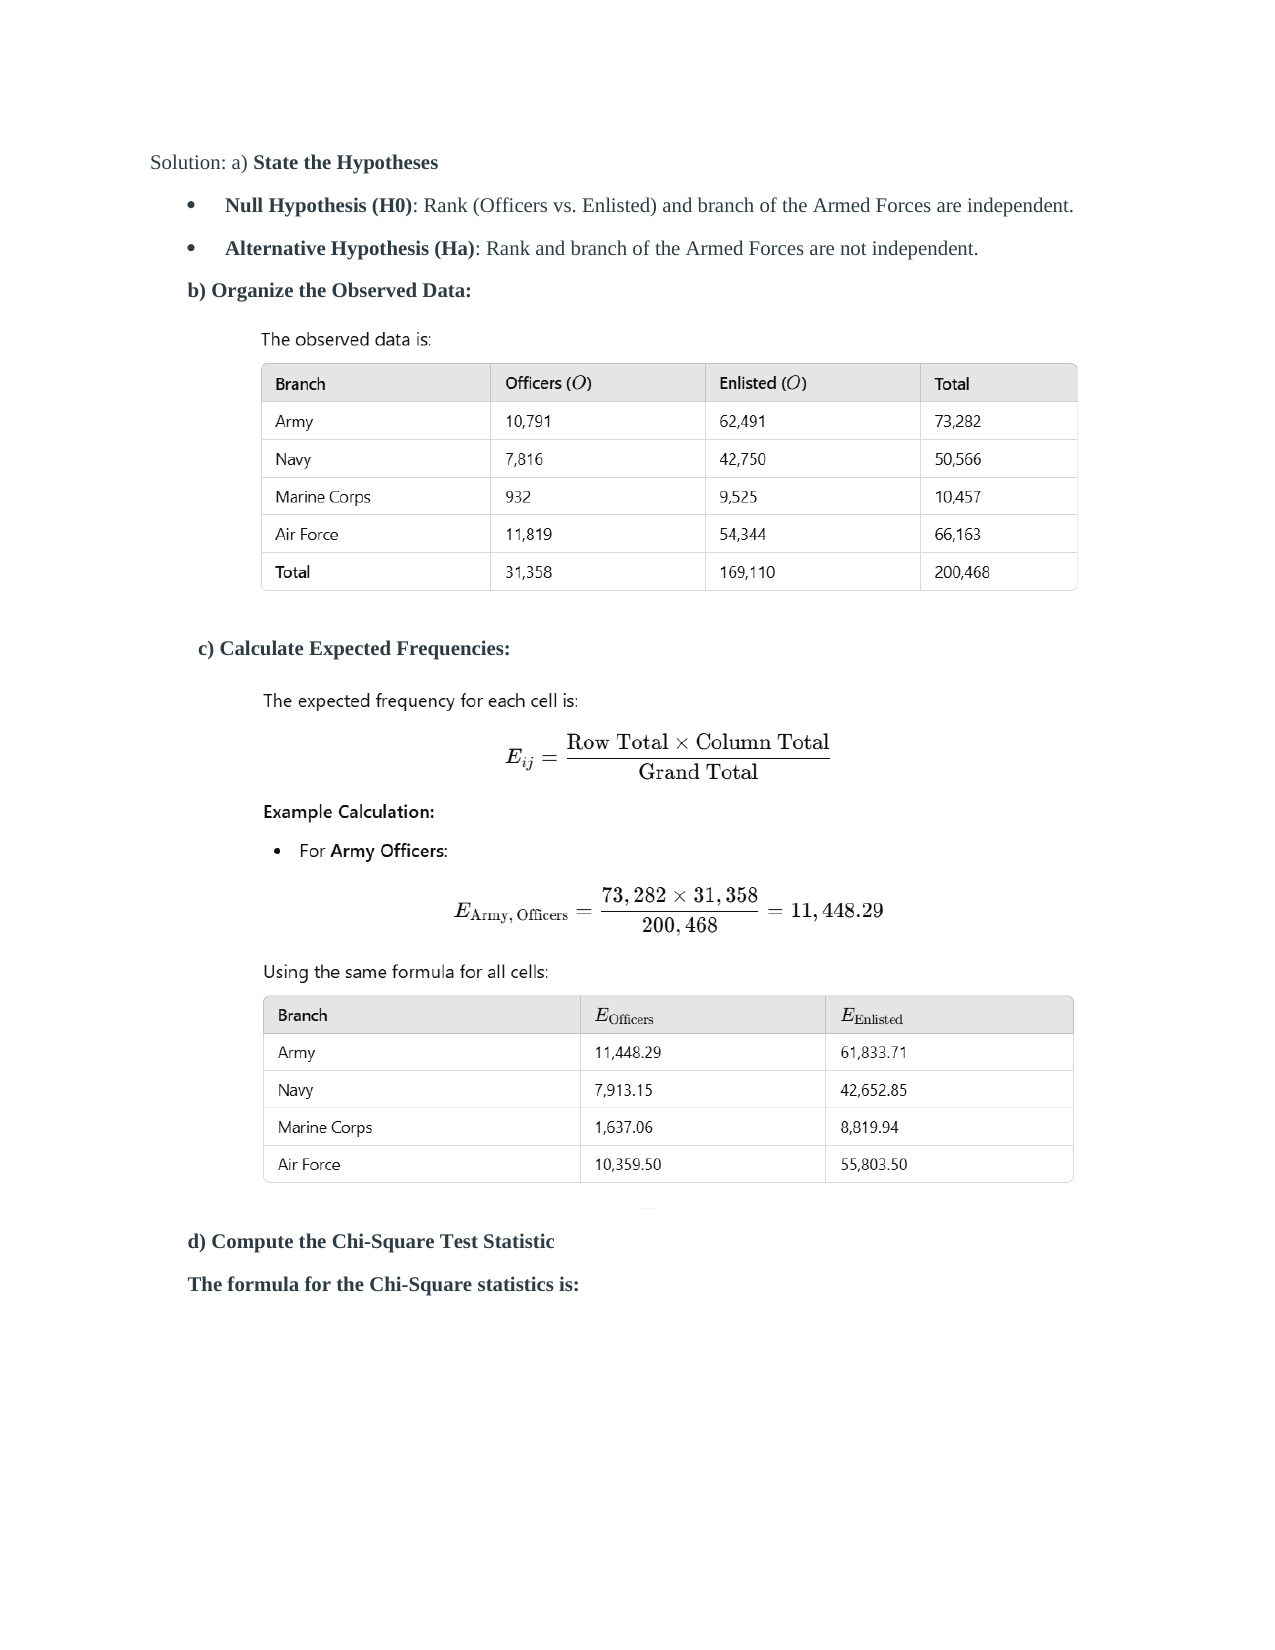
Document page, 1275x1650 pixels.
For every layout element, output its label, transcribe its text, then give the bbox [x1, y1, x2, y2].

list Null Hypothesis (H0): Rank (Officers vs. Enlisted) and branch of the Armed Forces are independent. [187, 193, 1125, 217]
picture [229, 323, 1111, 615]
text Solution: a) State the Hypotheses [150, 150, 1125, 174]
text The formula for the Chi-Square statistics is: [187, 1272, 1125, 1296]
text b) Organize the Observed Data: [187, 278, 1125, 302]
text c) Calculate Expected Frequencies: [187, 636, 1125, 659]
text d) Compute the Chi-Square Test Statistic [187, 1229, 1125, 1253]
list Alternative Hypothesis (Ha): Rank and branch of the Armed Forces are not independent. [187, 236, 1125, 260]
picture [218, 680, 1110, 1209]
